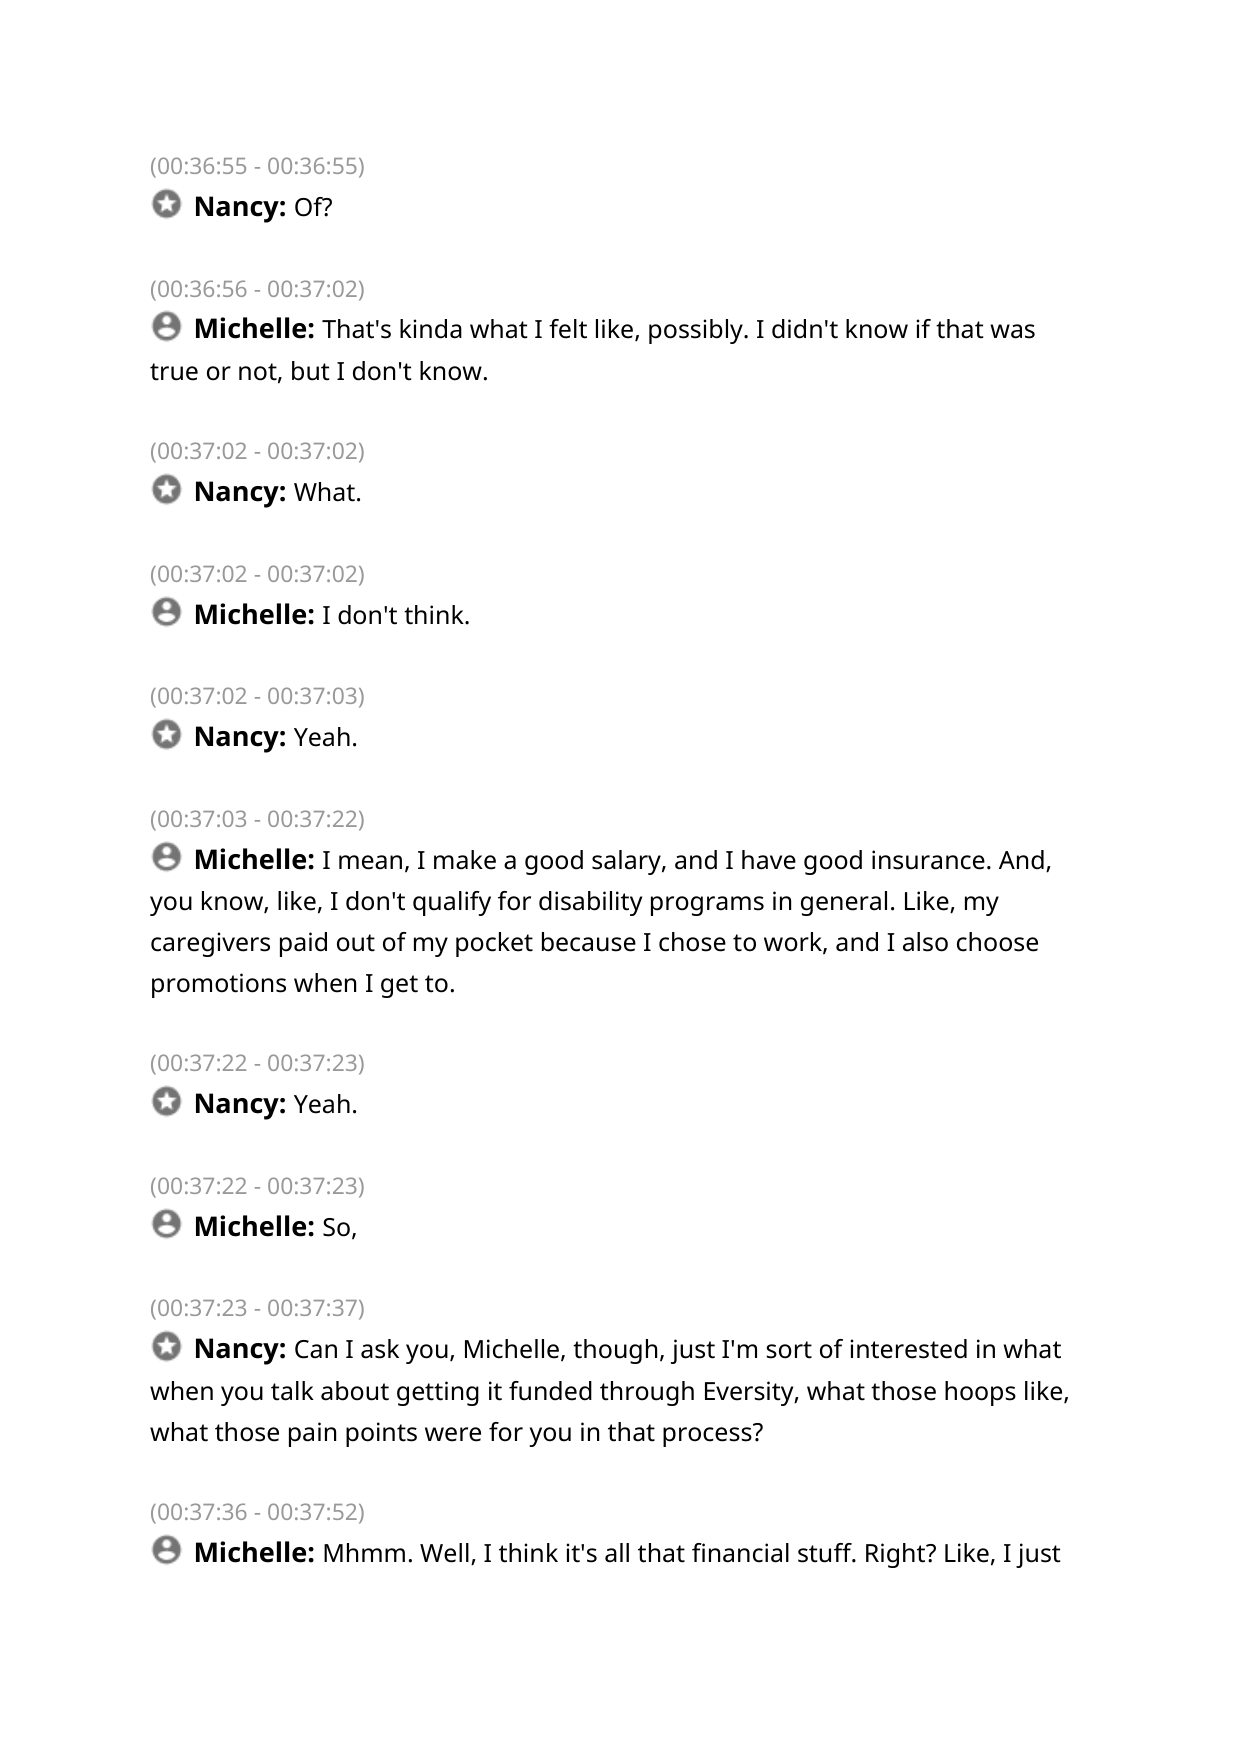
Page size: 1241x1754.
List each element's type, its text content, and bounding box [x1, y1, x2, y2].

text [150, 1533, 1090, 1570]
text Nancy: What. [150, 473, 1090, 510]
text (00:37:02 - 00:37:02) [150, 558, 1090, 589]
text (00:37:23 - 00:37:37) [150, 1292, 1090, 1323]
text Michelle: I don't think. [150, 595, 1090, 632]
text Nancy: Yeah. [150, 718, 1090, 755]
text Michelle: That's kinda what I felt like, possibly. I didn't know if that was true or not, but I don't know. [150, 310, 1090, 388]
text (00:37:02 - 00:37:02) [150, 435, 1090, 467]
text Nancy: Of? [150, 187, 1090, 224]
picture [150, 472, 184, 507]
picture [150, 717, 184, 752]
text (00:36:56 - 00:37:02) [150, 272, 1090, 304]
picture [150, 595, 184, 629]
text Nancy: Yeah. [150, 1085, 1090, 1122]
text (00:37:03 - 00:37:22) [150, 803, 1090, 834]
text (00:37:36 - 00:37:52) [150, 1496, 1090, 1527]
text (00:36:55 - 00:36:55) [150, 150, 1090, 181]
picture [150, 309, 184, 344]
picture [150, 1533, 184, 1567]
picture [150, 187, 184, 221]
text (00:37:22 - 00:37:23) [150, 1170, 1090, 1201]
text (00:37:02 - 00:37:03) [150, 680, 1090, 712]
picture [150, 840, 184, 874]
text Michelle: So, [150, 1207, 1090, 1244]
text Michelle: I mean, I make a good salary, and I have good insurance. And, you know, like, I don't qualify for disability programs in general. Like, my caregivers paid out of my pocket because I chose to work, and I also choose promotions when I get to. [150, 840, 1090, 1000]
picture [150, 1329, 184, 1364]
picture [150, 1207, 184, 1241]
text (00:37:22 - 00:37:23) [150, 1047, 1090, 1078]
text Nancy: Can I ask you, Michelle, though, just I'm sort of interested in what when you talk about getting it funded through Eversity, what those hoops like, what those pain points were for you in that process? [150, 1330, 1090, 1448]
picture [150, 1084, 184, 1119]
